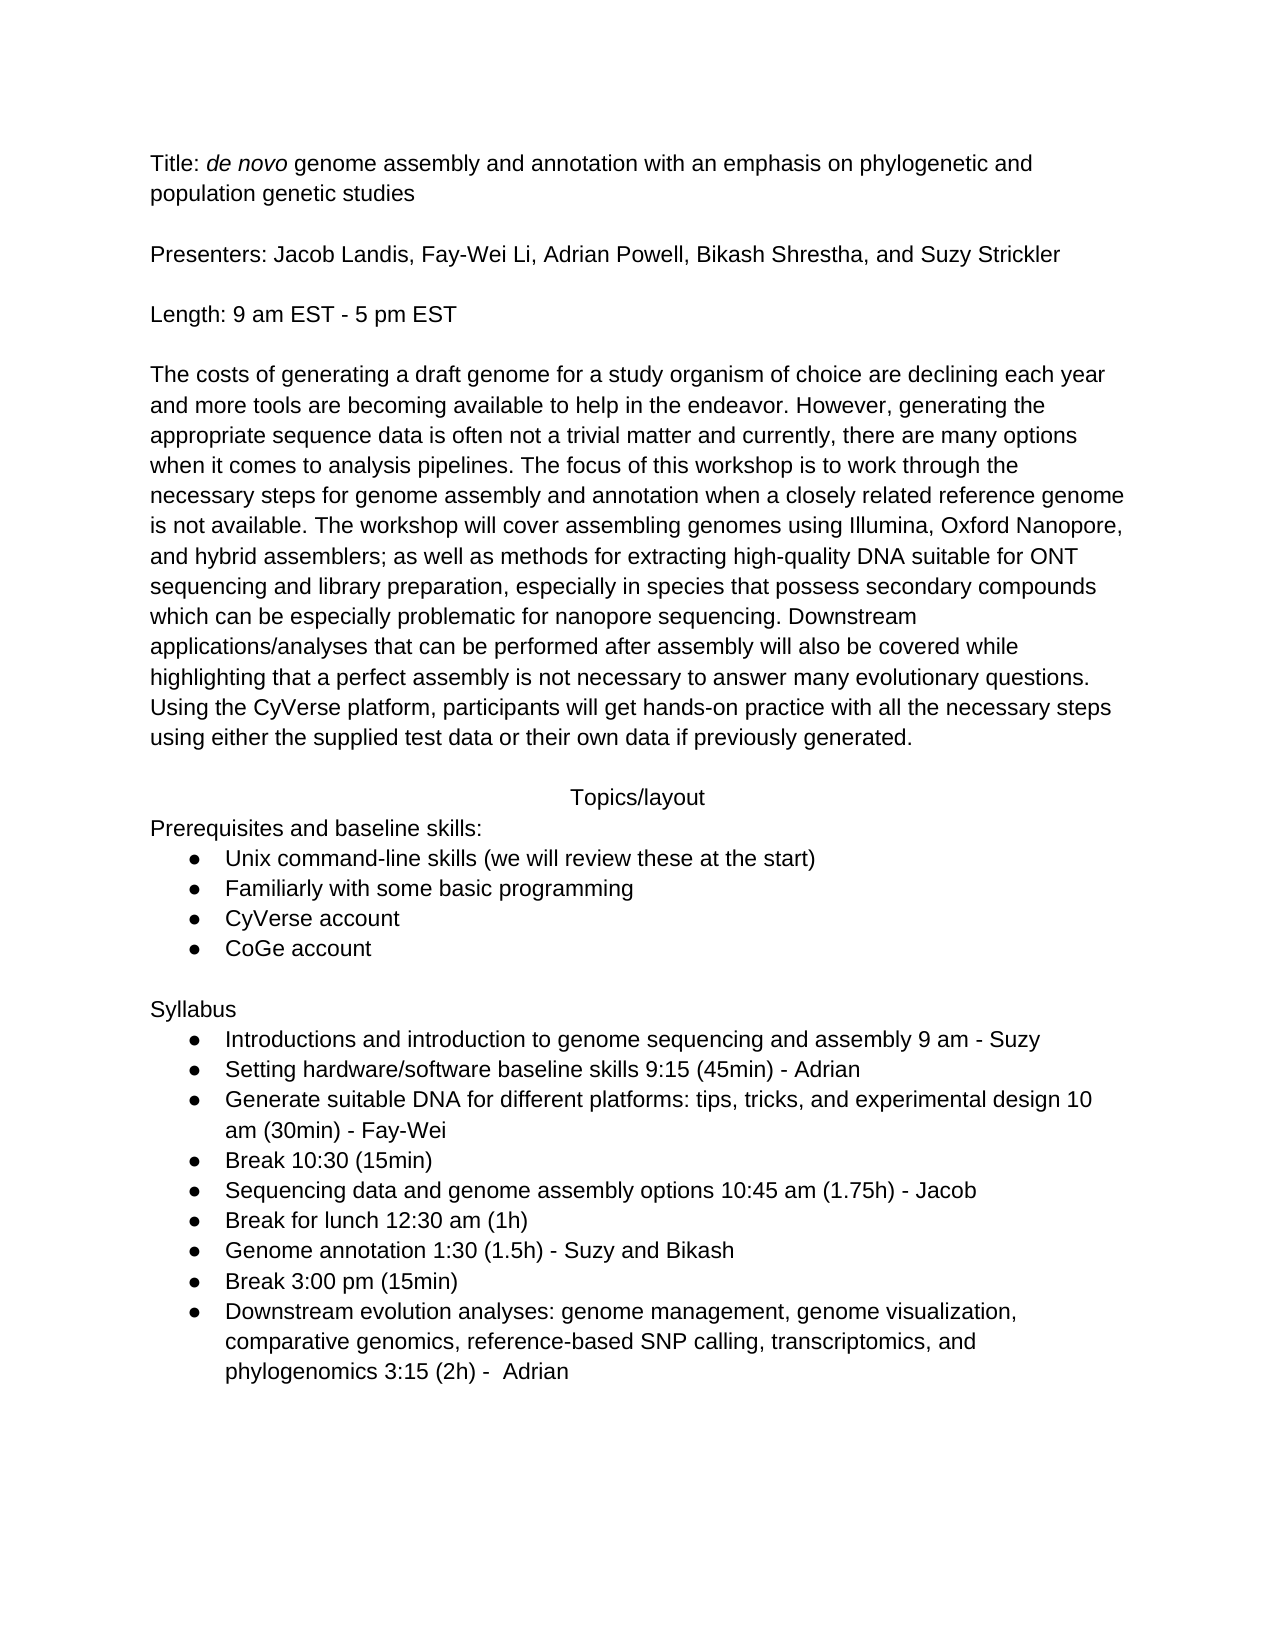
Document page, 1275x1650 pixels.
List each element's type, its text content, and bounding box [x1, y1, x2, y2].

list Break 10:30 (15min) [187, 1147, 1125, 1173]
list Break for lunch 12:30 am (1h) [187, 1207, 1125, 1234]
list Generate suitable DNA for different platforms: tips, tricks, and experimental design 10 am (30min) - Fay-Wei [187, 1086, 1125, 1143]
list Introductions and introduction to genome sequencing and assembly 9 am - Suzy [187, 1026, 1125, 1052]
text Syllabus [150, 996, 1125, 1022]
list Setting hardware/software baseline skills 9:15 (45min) - Adrian [187, 1056, 1125, 1083]
text Presenters: Jacob Landis, Fay-Wei Li, Adrian Powell, Bikash Shrestha, and Suzy Strickler [150, 241, 1125, 267]
text Topics/layout [150, 784, 1125, 811]
list Break 3:00 pm (15min) [187, 1268, 1125, 1294]
text Title: de novo genome assembly and annotation with an emphasis on phylogenetic and population genetic studies [150, 150, 1125, 207]
list Sequencing data and genome assembly options 10:45 am (1.75h) - Jacob [187, 1177, 1125, 1203]
text Length: 9 am EST - 5 pm EST [150, 301, 1125, 327]
list Unix command-line skills (we will review these at the start) [187, 845, 1125, 871]
text Prerequisites and baseline skills: [150, 814, 1125, 841]
list Genome annotation 1:30 (1.5h) - Suzy and Bikash [187, 1237, 1125, 1264]
list CyVerse account [187, 905, 1125, 932]
list Familiarly with some basic programming [187, 875, 1125, 901]
list Downstream evolution analyses: genome management, genome visualization, comparative genomics, reference-based SNP calling, transcriptomics, and phylogenomics 3:15 (2h) - Adrian [187, 1298, 1125, 1385]
text The costs of generating a draft genome for a study organism of choice are declining each year and more tools are becoming available to help in the endeavor. However, generating the appropriate sequence data is often not a trivial matter and currently, there are many options when it comes to analysis pipelines. The focus of this workshop is to work through the necessary steps for genome assembly and annotation when a closely related reference genome is not available. The workshop will cover assembling genomes using Illumina, Oxford Nanopore, and hybrid assemblers; as well as methods for extracting high-quality DNA suitable for ONT sequencing and library preparation, especially in species that possess secondary compounds which can be especially problematic for nanopore sequencing. Downstream applications/analyses that can be performed after assembly will also be covered while highlighting that a perfect assembly is not necessary to answer many evolutionary questions. Using the CyVerse platform, participants will get hands-on practice with all the necessary steps using either the supplied test data or their own data if previously generated. [150, 361, 1125, 750]
list CoGe account [187, 935, 1125, 962]
